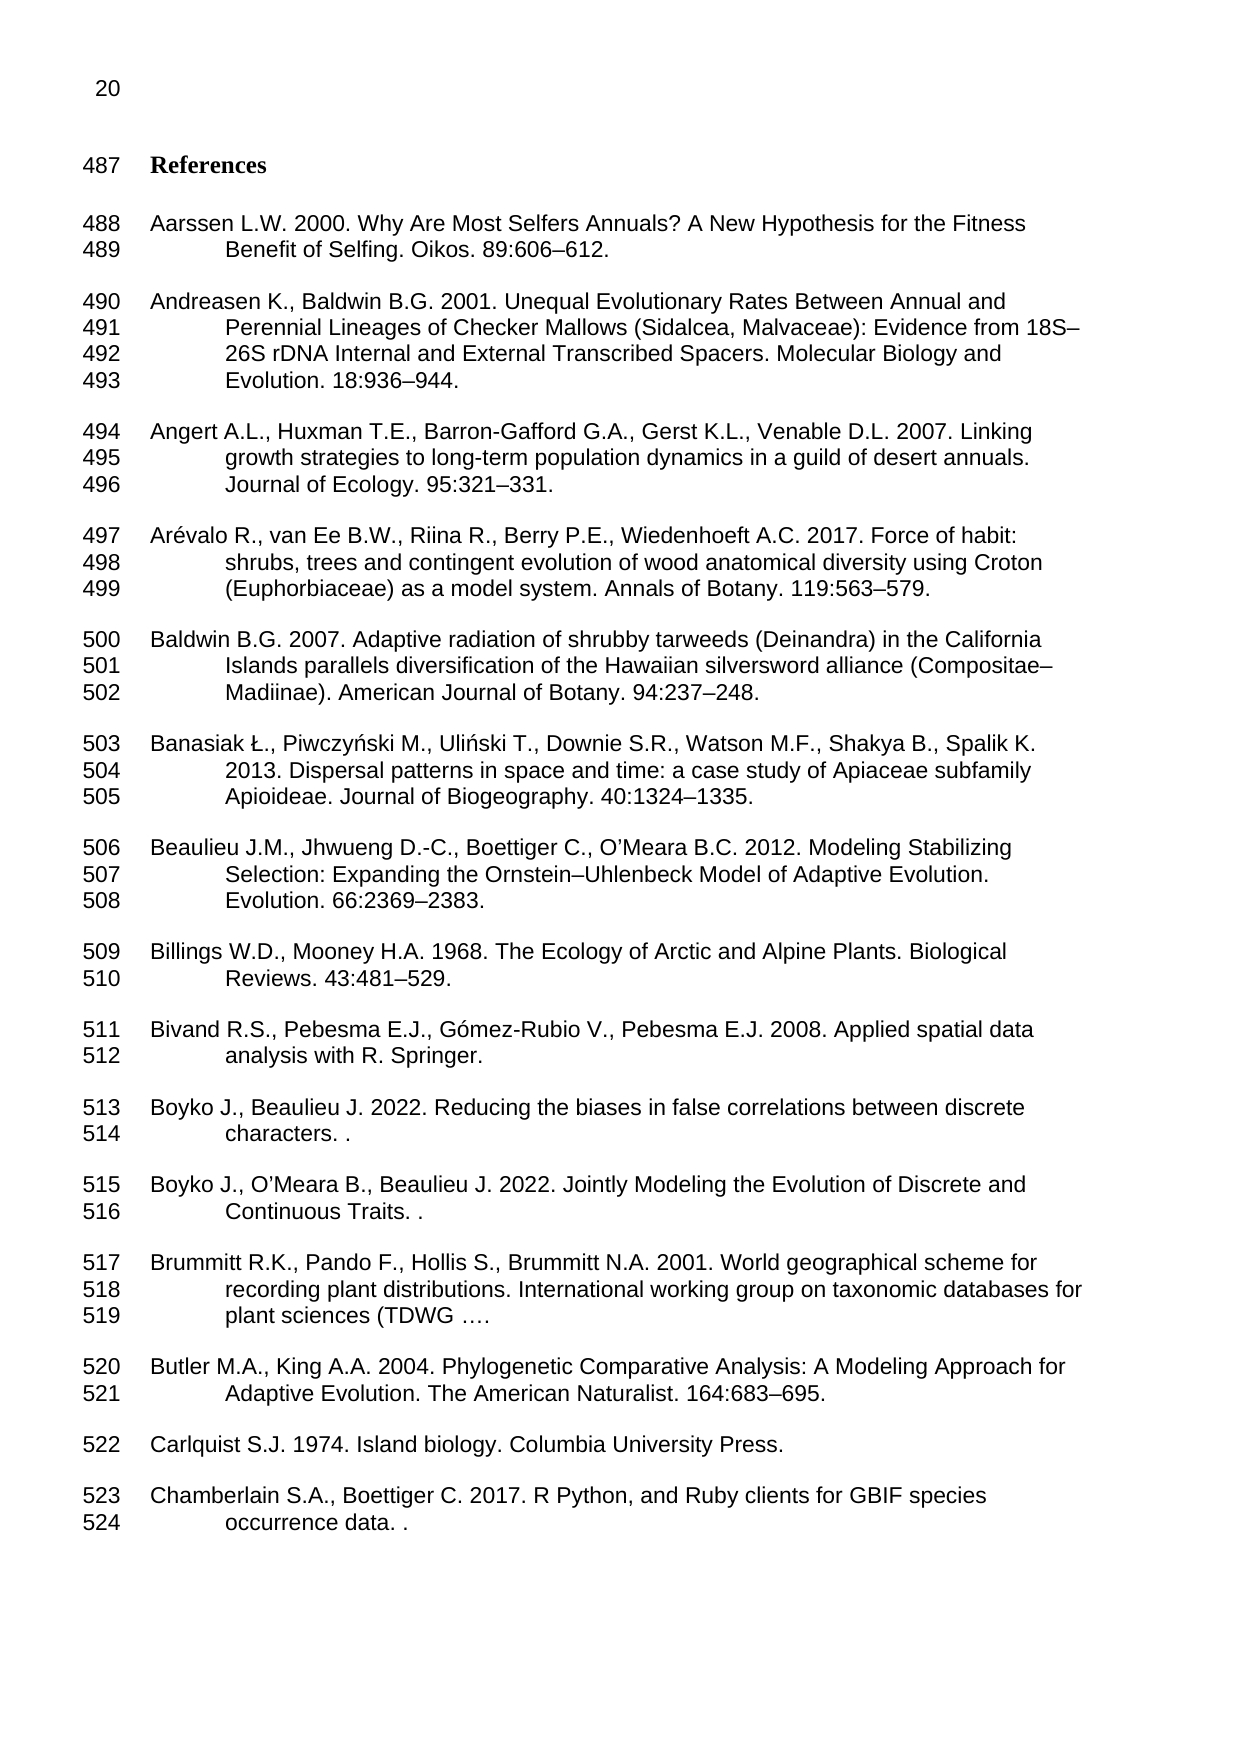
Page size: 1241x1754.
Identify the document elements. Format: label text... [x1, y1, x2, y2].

text Chamberlain S.A., Boettiger C. 2017. R Python, and Ruby clients for GBIF species occurrence data. . [150, 1482, 1090, 1535]
text Bivand R.S., Pebesma E.J., Gómez-Rubio V., Pebesma E.J. 2008. Applied spatial data analysis with R. Springer. [150, 1016, 1090, 1069]
text Billings W.D., Mooney H.A. 1968. The Ecology of Arctic and Alpine Plants. Biological Reviews. 43:481–529. [150, 938, 1090, 991]
text Carlquist S.J. 1974. Island biology. Columbia University Press. [150, 1431, 1090, 1457]
text Boyko J., Beaulieu J. 2022. Reducing the biases in false correlations between discrete characters. . [150, 1094, 1090, 1146]
text Arévalo R., van Ee B.W., Riina R., Berry P.E., Wiedenhoeft A.C. 2017. Force of habit: shrubs, trees and contingent evolution of wood anatomical diversity using Croton (Euphorbiaceae) as a model system. Annals of Botany. 119:563–579. [150, 522, 1090, 601]
text Andreasen K., Baldwin B.G. 2001. Unequal Evolutionary Rates Between Annual and Perennial Lineages of Checker Mallows (Sidalcea, Malvaceae): Evidence from 18S–26S rDNA Internal and External Transcribed Spacers. Molecular Biology and Evolution. 18:936–944. [150, 288, 1090, 393]
text Baldwin B.G. 2007. Adaptive radiation of shrubby tarweeds (Deinandra) in the California Islands parallels diversification of the Hawaiian silversword alliance (Compositae–Madiinae). American Journal of Botany. 94:237–248. [150, 626, 1090, 705]
text Brummitt R.K., Pando F., Hollis S., Brummitt N.A. 2001. World geographical scheme for recording plant distributions. International working group on taxonomic databases for plant sciences (TDWG …. [150, 1249, 1090, 1328]
text Butler M.A., King A.A. 2004. Phylogenetic Comparative Analysis: A Modeling Approach for Adaptive Evolution. The American Naturalist. 164:683–695. [150, 1353, 1090, 1406]
text Banasiak Ł., Piwczyński M., Uliński T., Downie S.R., Watson M.F., Shakya B., Spalik K. 2013. Dispersal patterns in space and time: a case study of Apiaceae subfamily Apioideae. Journal of Biogeography. 40:1324–1335. [150, 730, 1090, 809]
text Aarssen L.W. 2000. Why Are Most Selfers Annuals? A New Hypothesis for the Fitness Benefit of Selfing. Oikos. 89:606–612. [150, 207, 1090, 263]
text Angert A.L., Huxman T.E., Barron-Gafford G.A., Gerst K.L., Venable D.L. 2007. Linking growth strategies to long-term population dynamics in a guild of desert annuals. Journal of Ecology. 95:321–331. [150, 418, 1090, 497]
text Beaulieu J.M., Jhwueng D.-C., Boettiger C., O’Meara B.C. 2012. Modeling Stabilizing Selection: Expanding the Ornstein–Uhlenbeck Model of Adaptive Evolution. Evolution. 66:2369–2383. [150, 834, 1090, 913]
text Boyko J., O’Meara B., Beaulieu J. 2022. Jointly Modeling the Evolution of Discrete and Continuous Traits. . [150, 1171, 1090, 1224]
text References [150, 150, 1090, 179]
